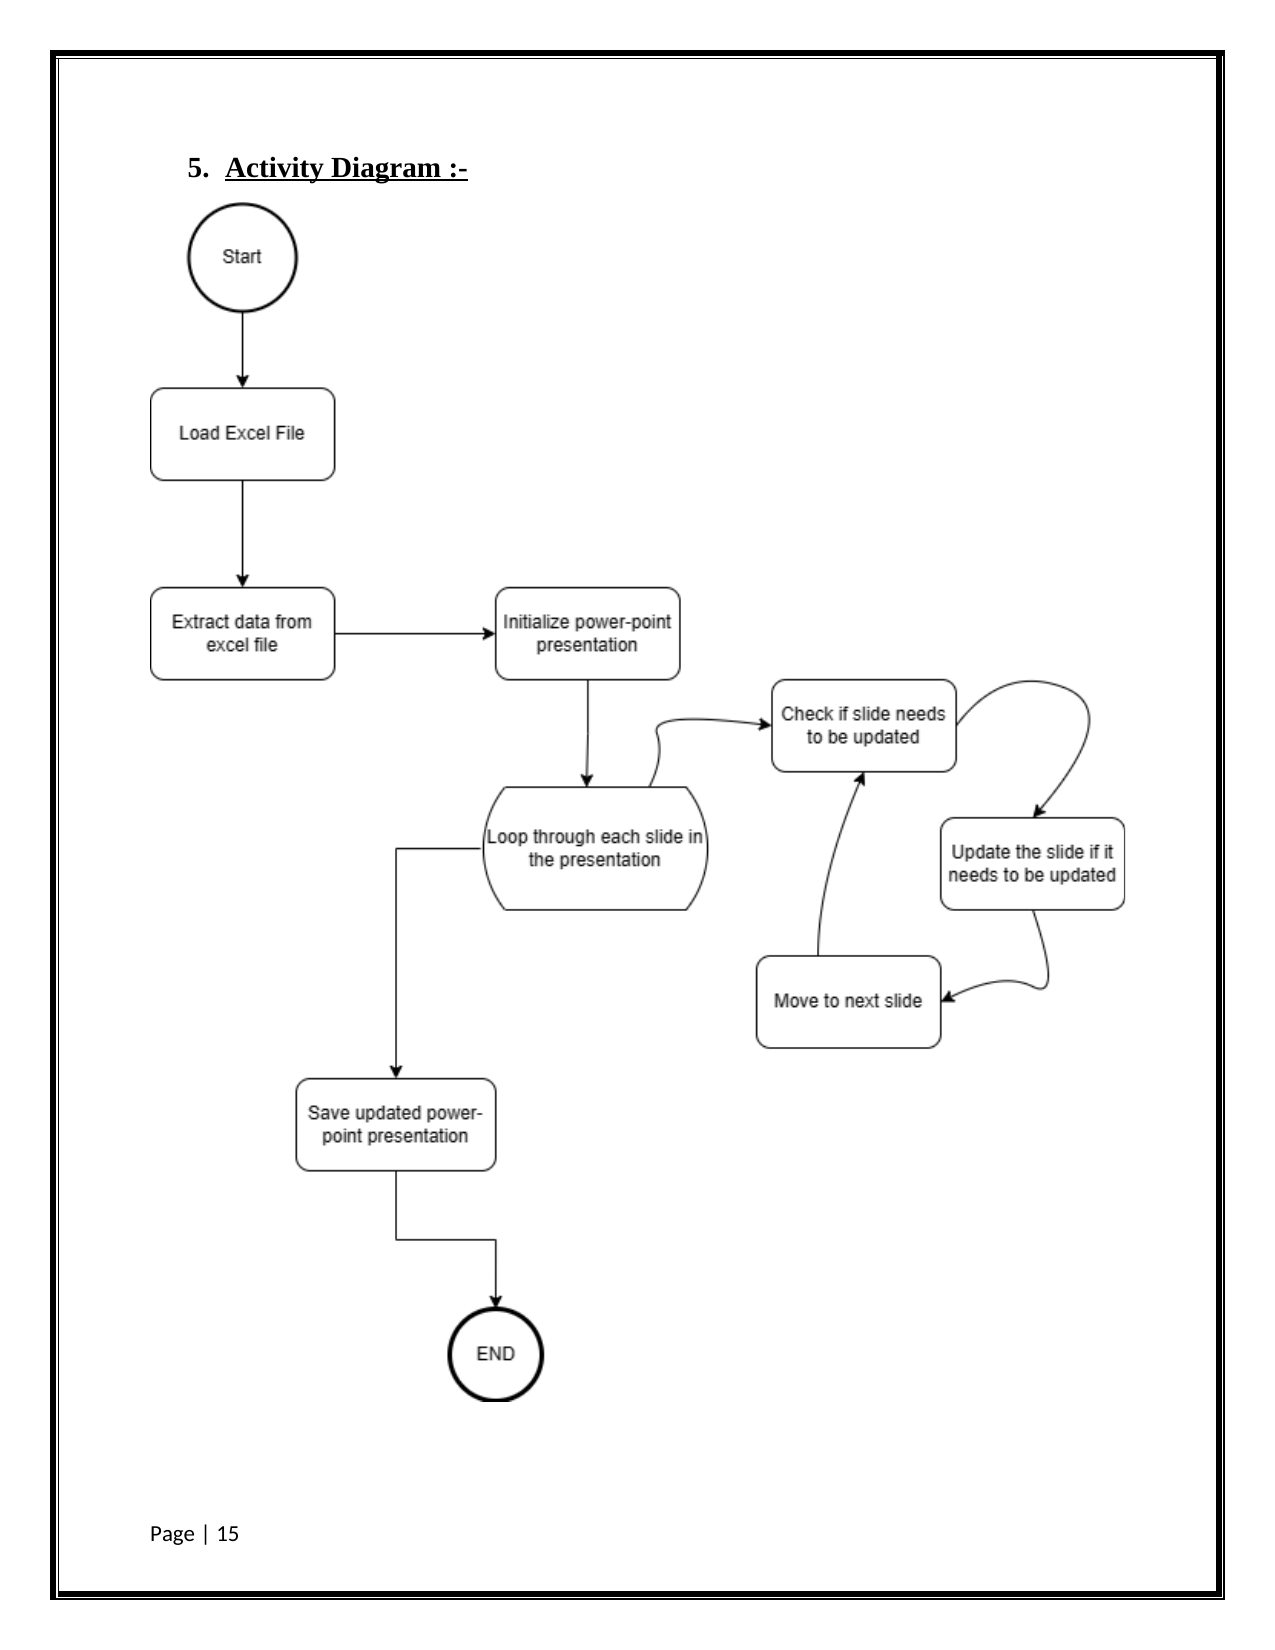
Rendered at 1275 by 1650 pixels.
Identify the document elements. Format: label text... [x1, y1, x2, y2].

list Activity Diagram :- [187, 150, 1125, 183]
picture [150, 202, 1125, 1402]
